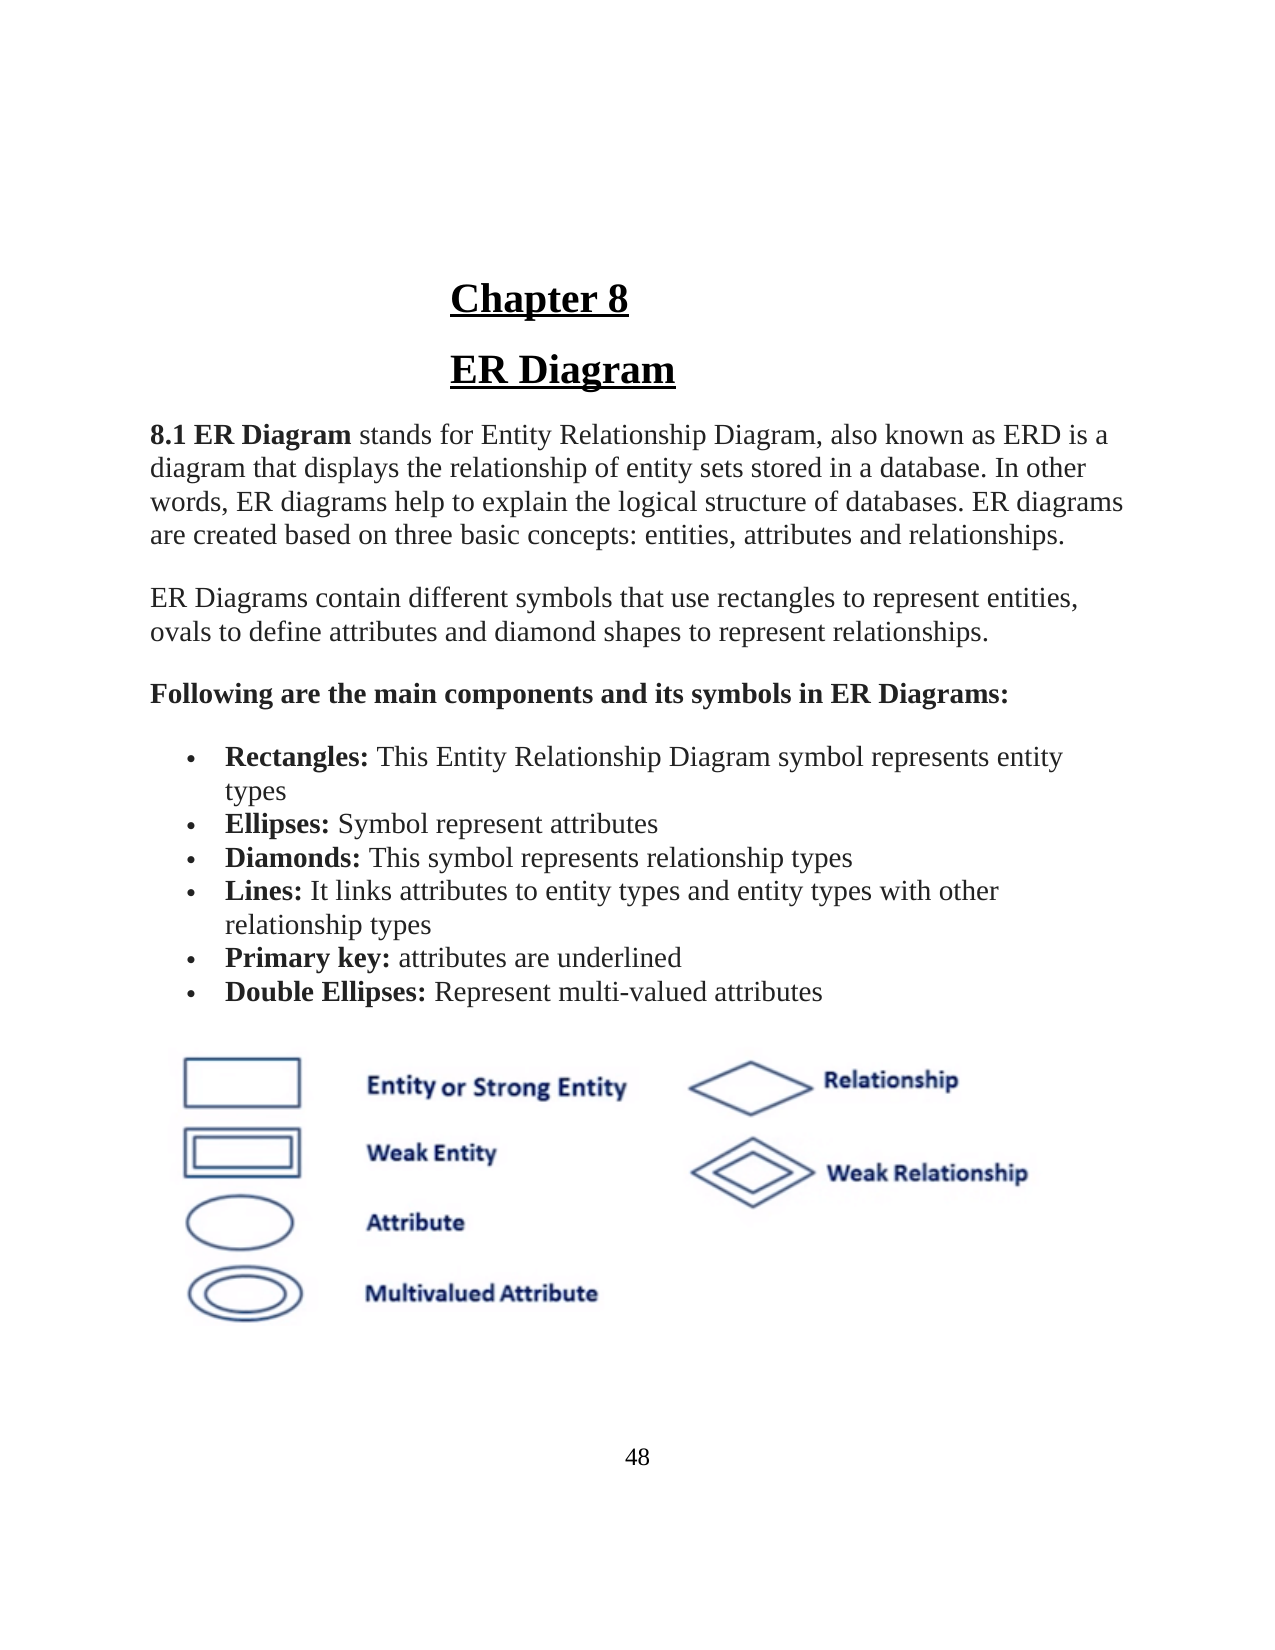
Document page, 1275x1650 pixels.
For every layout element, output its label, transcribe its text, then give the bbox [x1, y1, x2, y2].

picture [167, 1036, 1108, 1326]
list Lines: It links attributes to entity types and entity types with other relationship types [187, 873, 1125, 940]
text Chapter 8 [375, 273, 1125, 321]
list Double Ellipses: Represent multi-valued attributes [187, 974, 1125, 1007]
text ER Diagram [450, 345, 1125, 393]
text ER Diagrams contain different symbols that use rectangles to represent entities, ovals to define attributes and diamond shapes to represent relationships. [150, 580, 1125, 647]
list Primary key: attributes are underlined [187, 940, 1125, 974]
list Ellipses: Symbol represent attributes [187, 806, 1125, 840]
text Following are the main components and its symbols in ER Diagrams: [150, 676, 1125, 710]
text 8.1 ER Diagram stands for Entity Relationship Diagram, also known as ERD is a diagram that displays the relationship of entity sets stored in a database. In other words, ER diagrams help to explain the logical structure of databases. ER diagrams are created based on three basic concepts: entities, attributes and relationships. [150, 417, 1125, 551]
list Diamonds: This symbol represents relationship types [187, 840, 1125, 873]
list Rectangles: This Entity Relationship Diagram symbol represents entity types [187, 739, 1125, 806]
